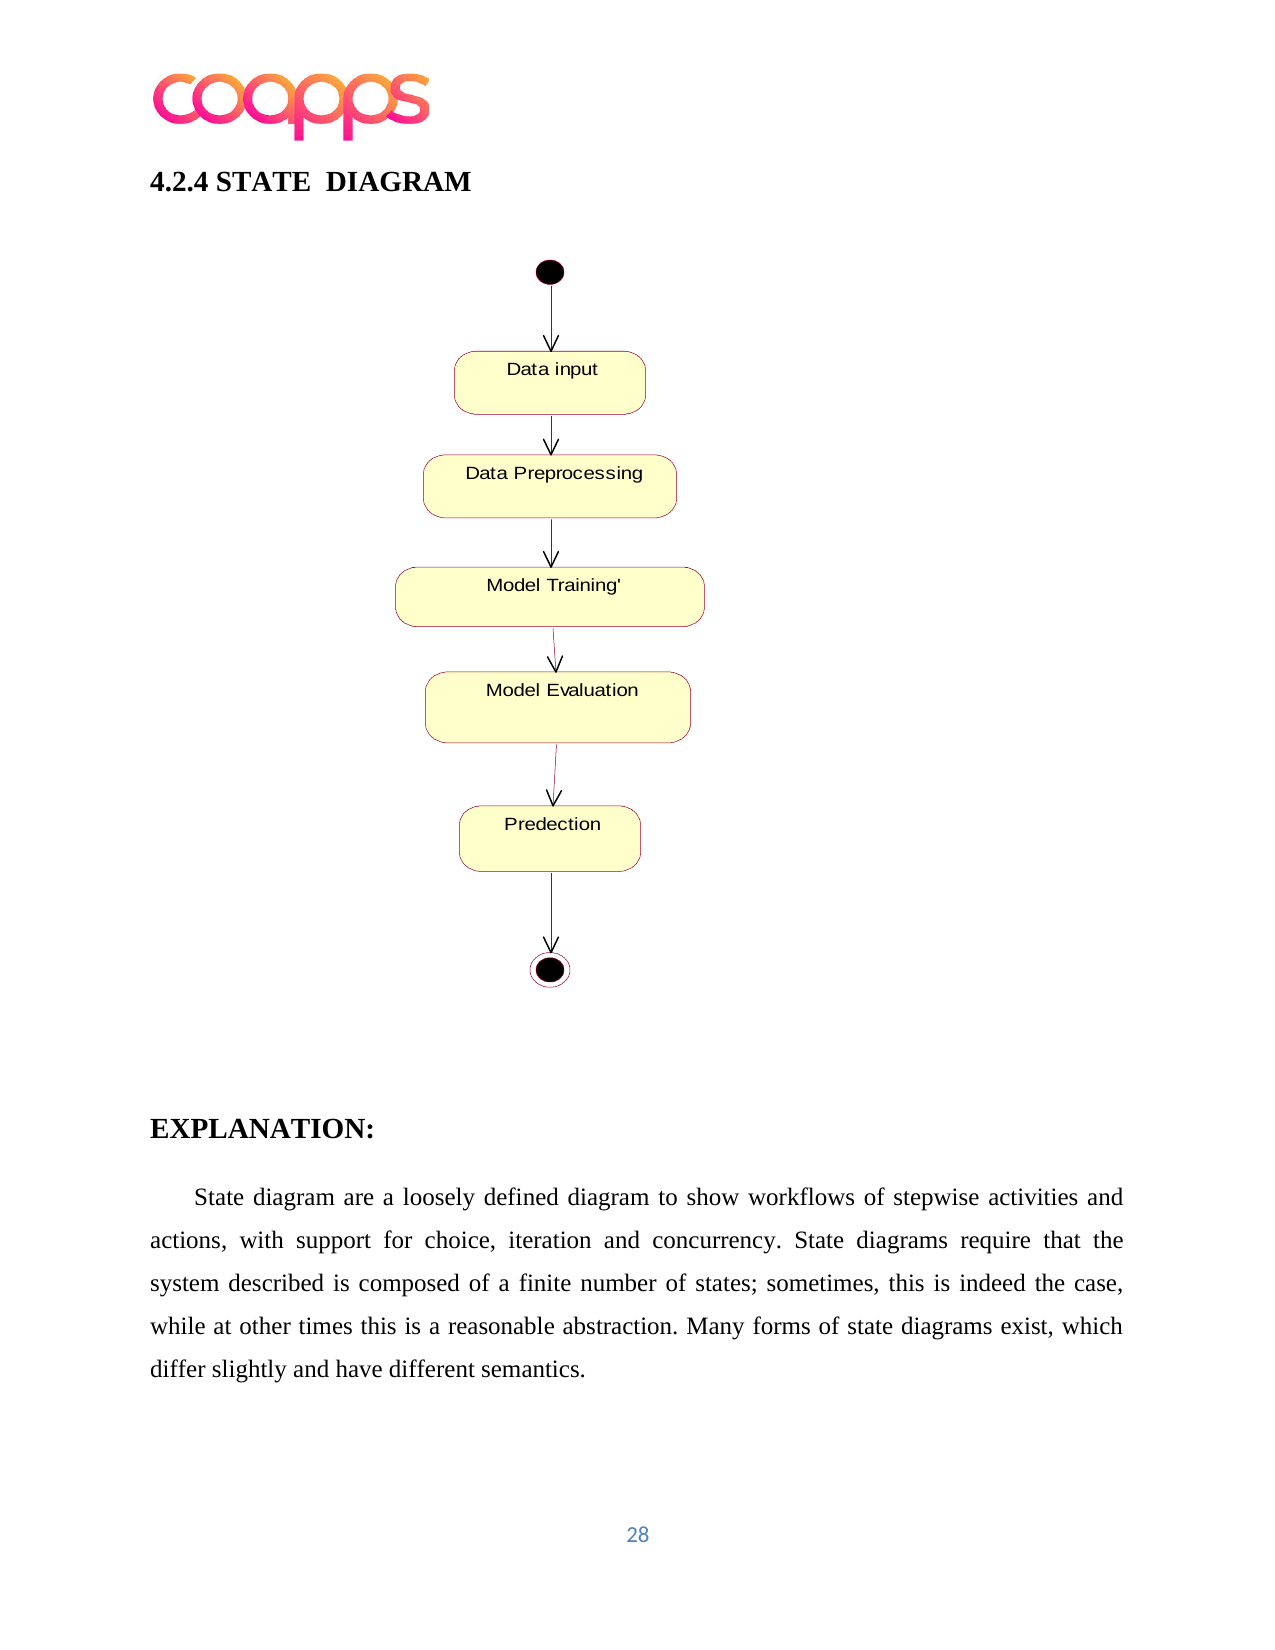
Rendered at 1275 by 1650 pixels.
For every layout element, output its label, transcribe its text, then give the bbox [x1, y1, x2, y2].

picture [153, 73, 430, 141]
text EXPLANATION: [150, 1111, 1125, 1144]
text 4.2.4 STATE DIAGRAM [150, 164, 1125, 198]
text State diagram are a loosely defined diagram to show workflows of stepwise activities and actions, with support for choice, iteration and concurrency. State diagrams require that the system described is composed of a finite number of states; sometimes, this is indeed the case, while at other times this is a reasonable abstraction. Many forms of state diagrams exist, which differ slightly and have different semantics. [150, 1182, 1125, 1383]
